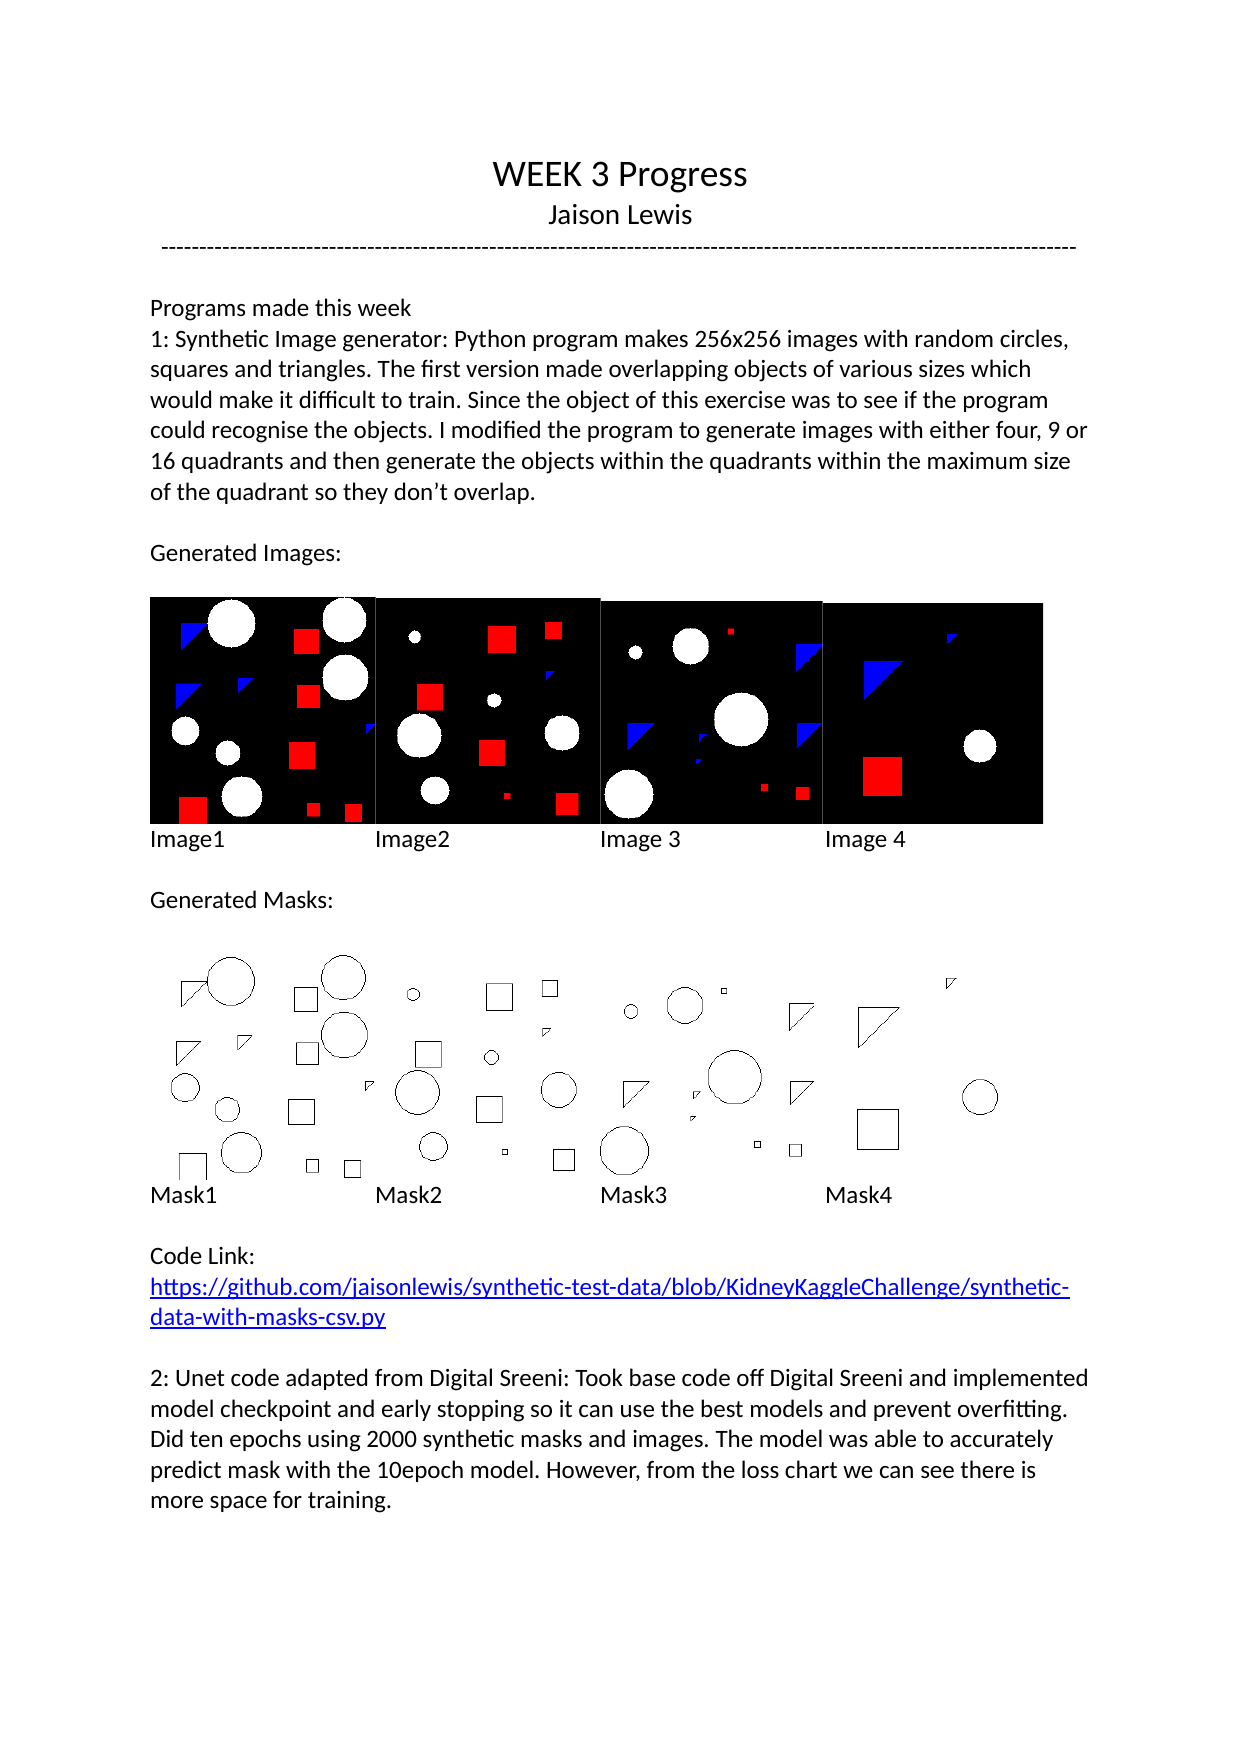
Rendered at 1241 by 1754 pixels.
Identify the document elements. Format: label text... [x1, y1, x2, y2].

text Mask1 Mask2 Mask3 Mask4 [150, 1179, 1090, 1210]
text WEEK 3 Progress [150, 150, 1090, 196]
text Generated Masks: [150, 884, 1090, 915]
picture [150, 945, 1048, 1180]
text Image1 Image2 Image 3 Image 4 [150, 823, 1090, 854]
picture [150, 597, 1044, 824]
text Jaison Lewis [150, 196, 1090, 231]
text 2: Unet code adapted from Digital Sreeni: Took base code off Digital Sreeni and implemented model checkpoint and early stopping so it can use the best models and prevent overfitting. Did ten epochs using 2000 synthetic masks and images. The model was able to accurately predict mask with the 10epoch model. However, from the loss chart we can see there is more space for training. [150, 1362, 1090, 1515]
text Programs made this week 1: Synthetic Image generator: Python program makes 256x256 images with random circles, squares and triangles. The first version made overlapping objects of various sizes which would make it difficult to train. Since the object of this exercise was to see if the program could recognise the objects. I modified the program to generate images with either four, 9 or 16 quadrants and then generate the objects within the quadrants within the maximum size of the quadrant so they don’t overlap. [150, 292, 1090, 506]
text Generated Images: [150, 537, 1090, 567]
text Code Link: https://github.com/jaisonlewis/synthetic-test-data/blob/KidneyKaggleChallenge/synthetic-data-with-masks-csv.py [150, 1240, 1090, 1332]
text ------------------------------------------------------------------------------------------------------------------------ [150, 231, 1090, 262]
